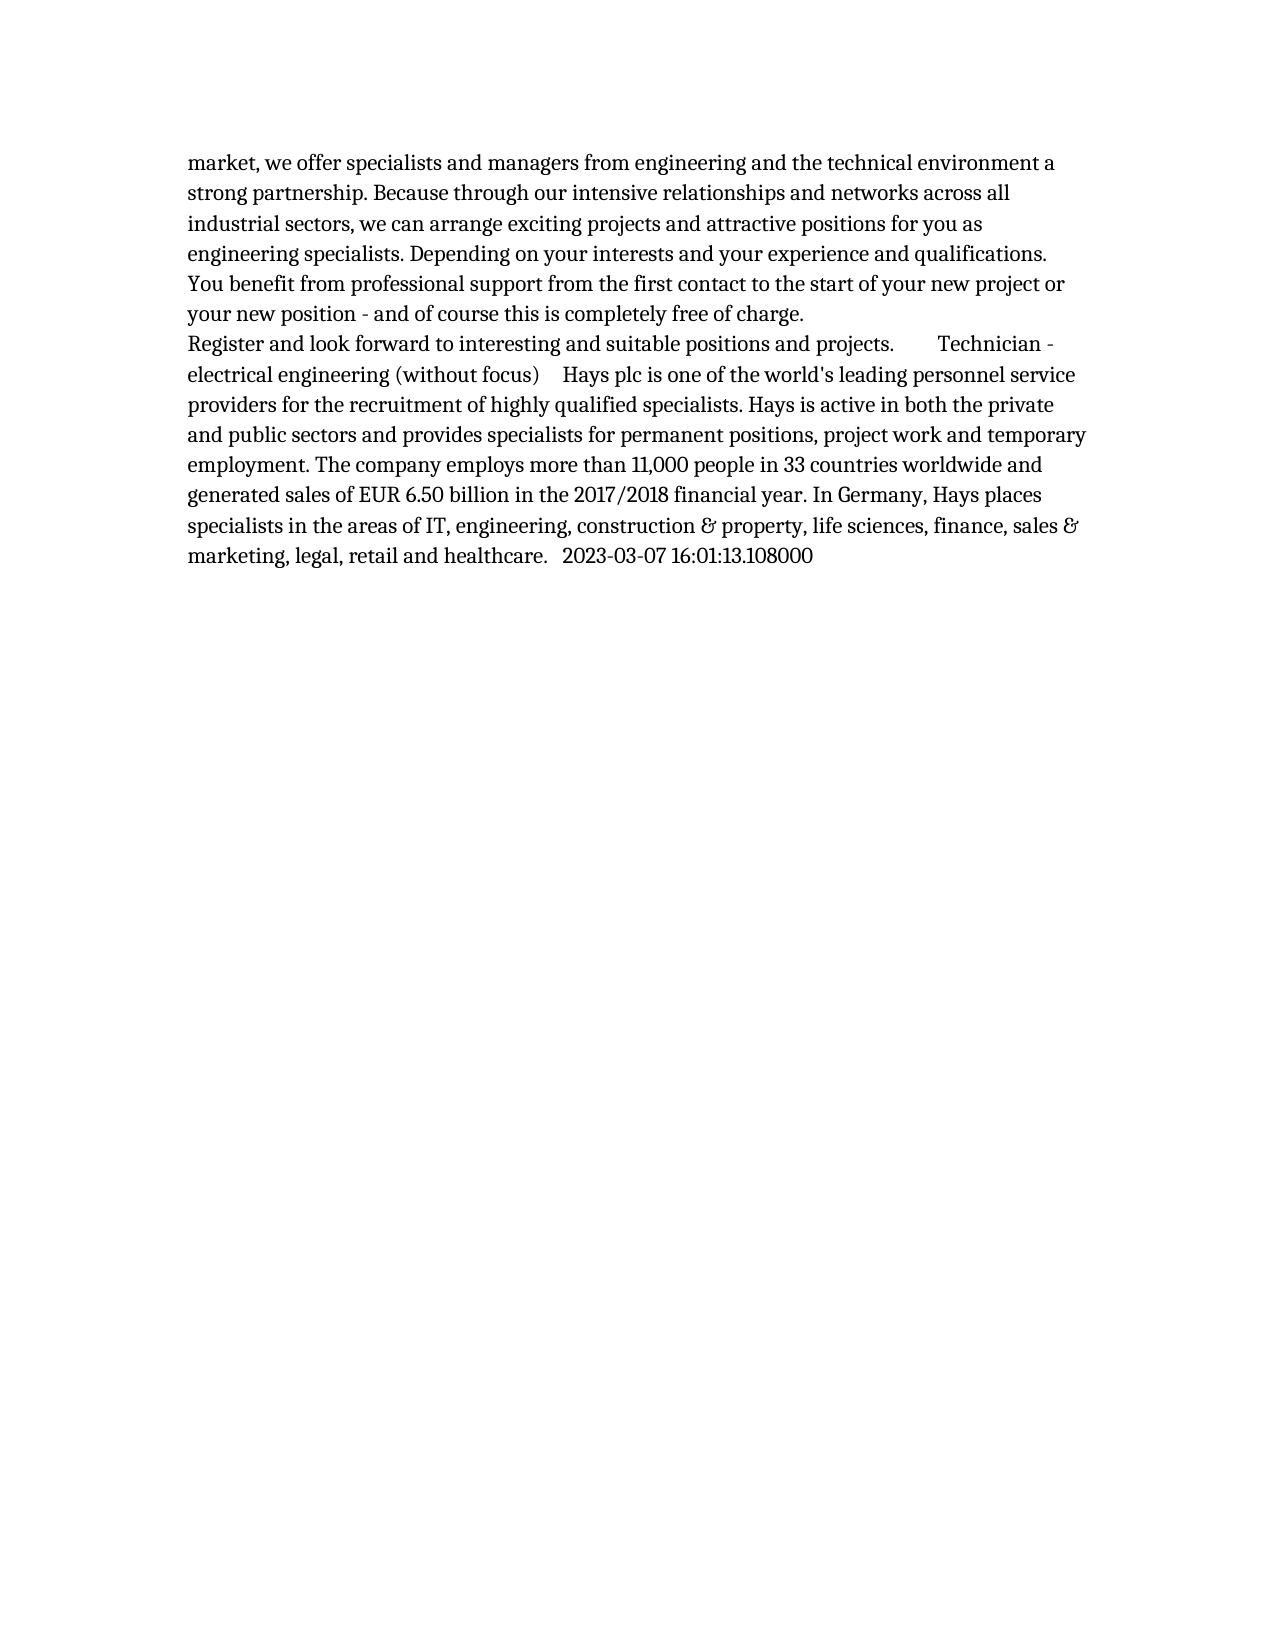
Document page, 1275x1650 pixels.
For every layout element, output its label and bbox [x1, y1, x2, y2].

text [187, 150, 1087, 599]
